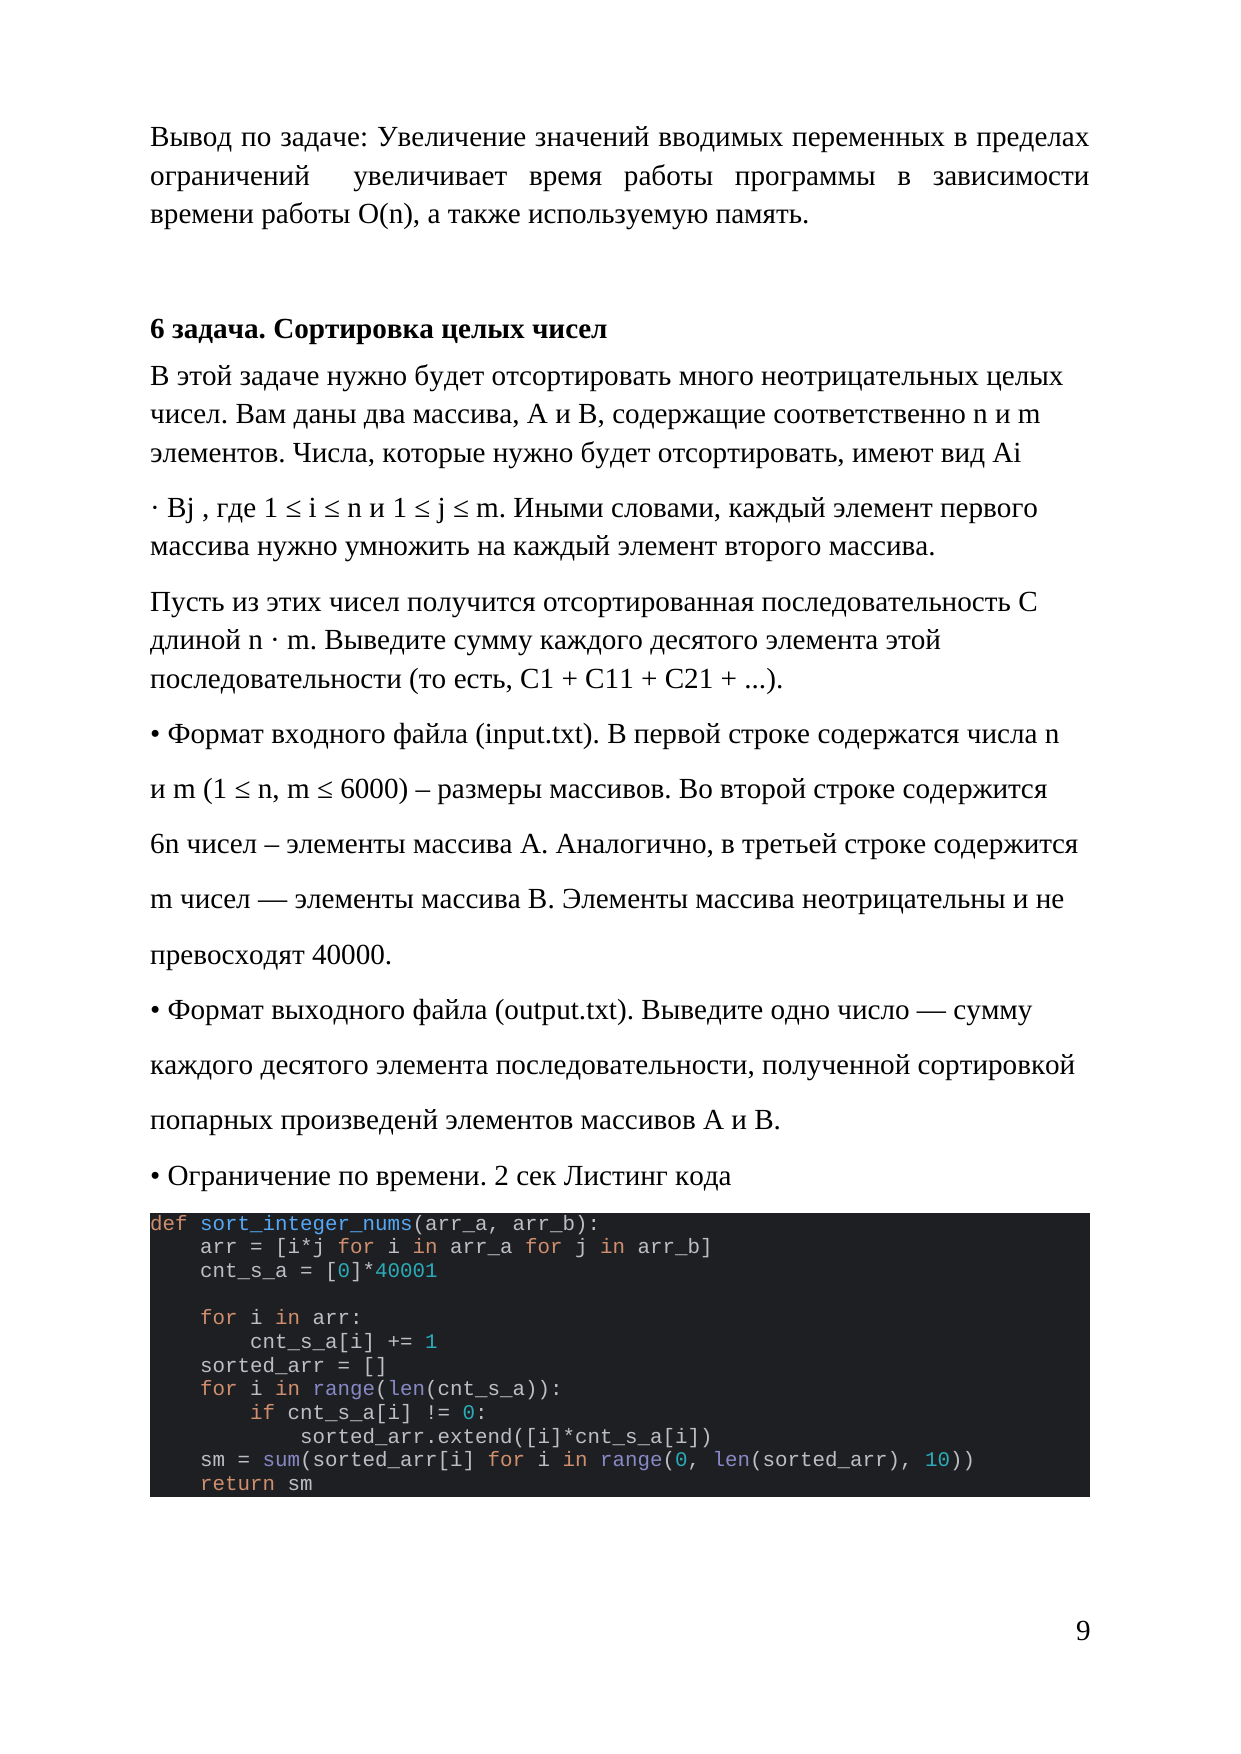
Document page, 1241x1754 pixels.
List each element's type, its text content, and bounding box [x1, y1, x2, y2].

text В этой задаче нужно будет отсортировать много неотрицательных целых чисел. Вам даны два массива, A и B, содержащие соответственно n и m элементов. Числа, которые нужно будет отсортировать, имеют вид Ai [150, 358, 1090, 468]
text Пусть из этих чисел получится отсортированная последовательность C длиной n · m. Выведите сумму каждого десятого элемента этой последовательности (то есть, C1 + C11 + C21 + ...). [150, 584, 1090, 694]
text каждого десятого элемента последовательности, полученной сортировкой [150, 1047, 1090, 1081]
text и m (1 ≤ n, m ≤ 6000) – размеры массивов. Во второй строке содержится [150, 771, 1090, 805]
text превосходят 40000. [150, 937, 1090, 970]
text 6n чисел – элементы массива A. Аналогично, в третьей строке содержится [150, 826, 1090, 860]
text def sort_integer_nums(arr_a, arr_b): arr = [i*j for i in arr_a for j in arr_b] cnt_s_a = [0]*40001 for i in arr: cnt_s_a[i] += 1 sorted_arr = [] for i in range(len(cnt_s_a)): if cnt_s_a[i] != 0: sorted_arr.extend([i]*cnt_s_a[i]) sm = sum(sorted_arr[i] for i in range(0, len(sorted_arr), 10)) return sm [150, 1213, 1090, 1497]
text попарных произведенй элементов массивов A и B. [150, 1102, 1090, 1136]
text Вывод по задаче: Увеличение значений вводимых переменных в пределах ограничений увеличивает время работы программы в зависимости времени работы O(n), а также используемую память. [150, 119, 1090, 230]
text • Ограничение по времени. 2 сек Листинг кода [150, 1158, 1090, 1191]
text • Формат выходного файла (output.txt). Выведите одно число — сумму [150, 992, 1090, 1026]
text • Формат входного файла (input.txt). В первой строке содержатся числа n [150, 716, 1090, 749]
text · Bj , где 1 ≤ i ≤ n и 1 ≤ j ≤ m. Иными словами, каждый элемент первого массива нужно умножить на каждый элемент второго массива. [150, 490, 1090, 562]
text 6 задача. Сортировка целых чисел [150, 311, 1090, 344]
text m чисел — элементы массива B. Элементы массива неотрицательны и не [150, 882, 1090, 915]
